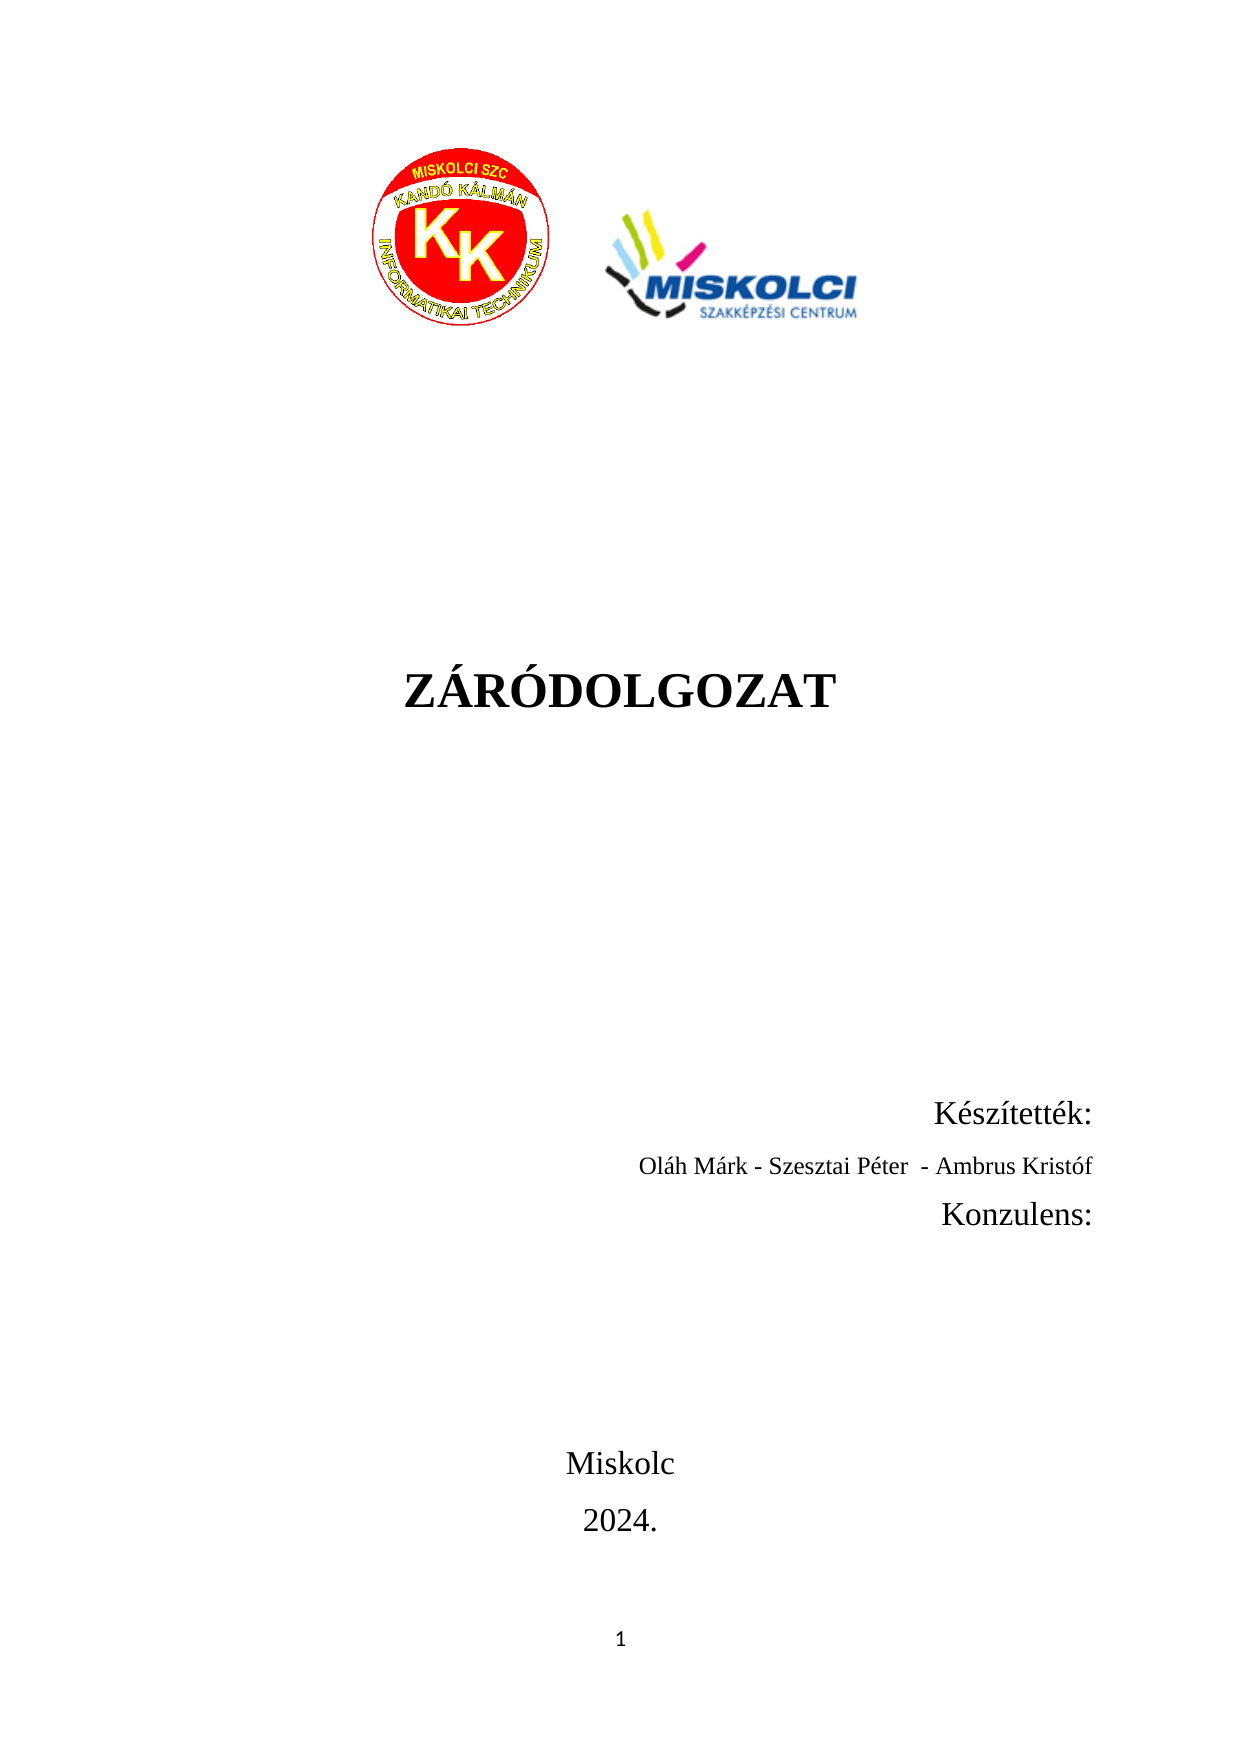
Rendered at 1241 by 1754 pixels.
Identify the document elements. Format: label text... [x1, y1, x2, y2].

text ZÁRÓDOLGOZAT [148, 660, 1093, 718]
text 2024. [148, 1501, 1093, 1539]
picture [593, 207, 869, 326]
text Oláh Márk - Szesztai Péter - Ambrus Kristóf [148, 1151, 1093, 1179]
picture [372, 147, 550, 326]
text Konzulens: [886, 1194, 1093, 1232]
text Miskolc [148, 1338, 1093, 1481]
text Készítették: [886, 959, 1093, 1132]
